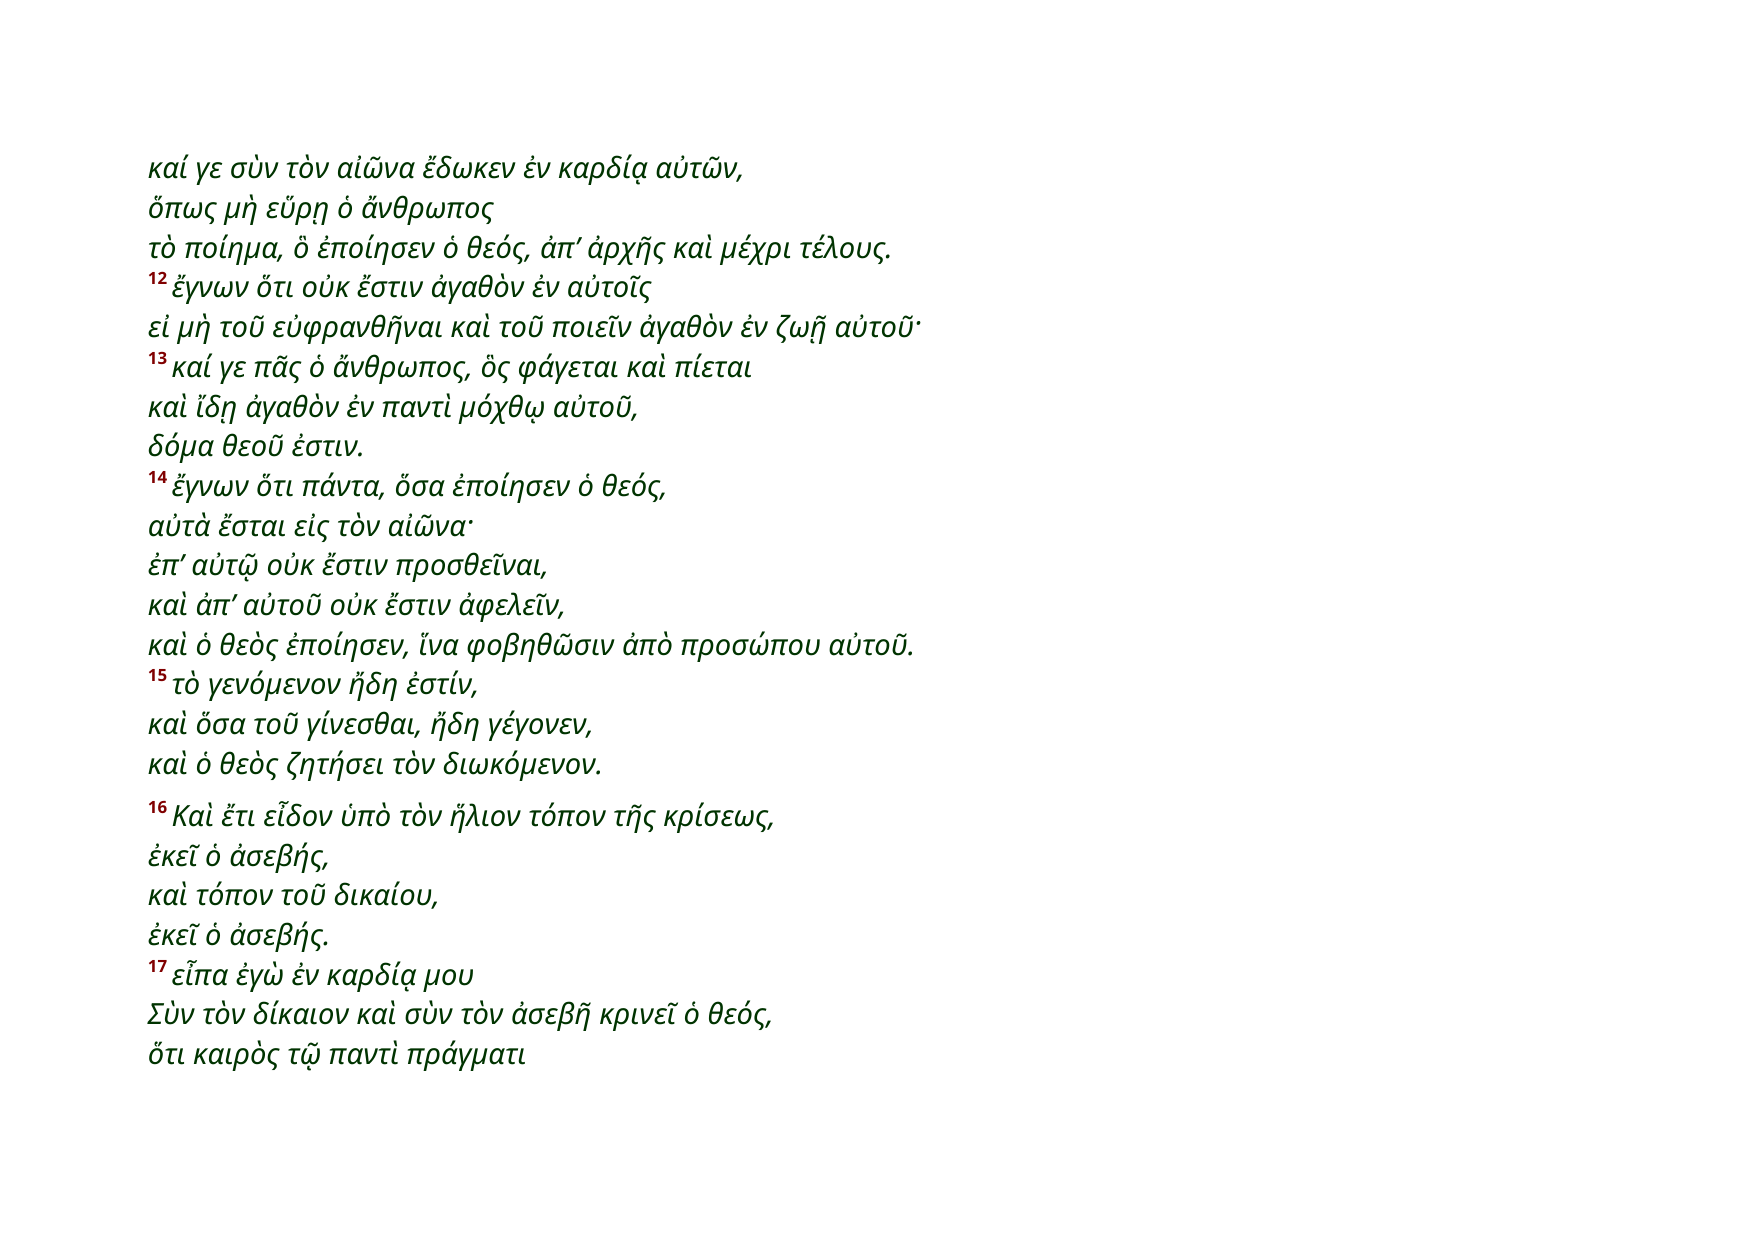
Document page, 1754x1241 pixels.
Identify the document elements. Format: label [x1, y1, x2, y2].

text [148, 795, 1606, 1073]
text [148, 148, 1606, 783]
